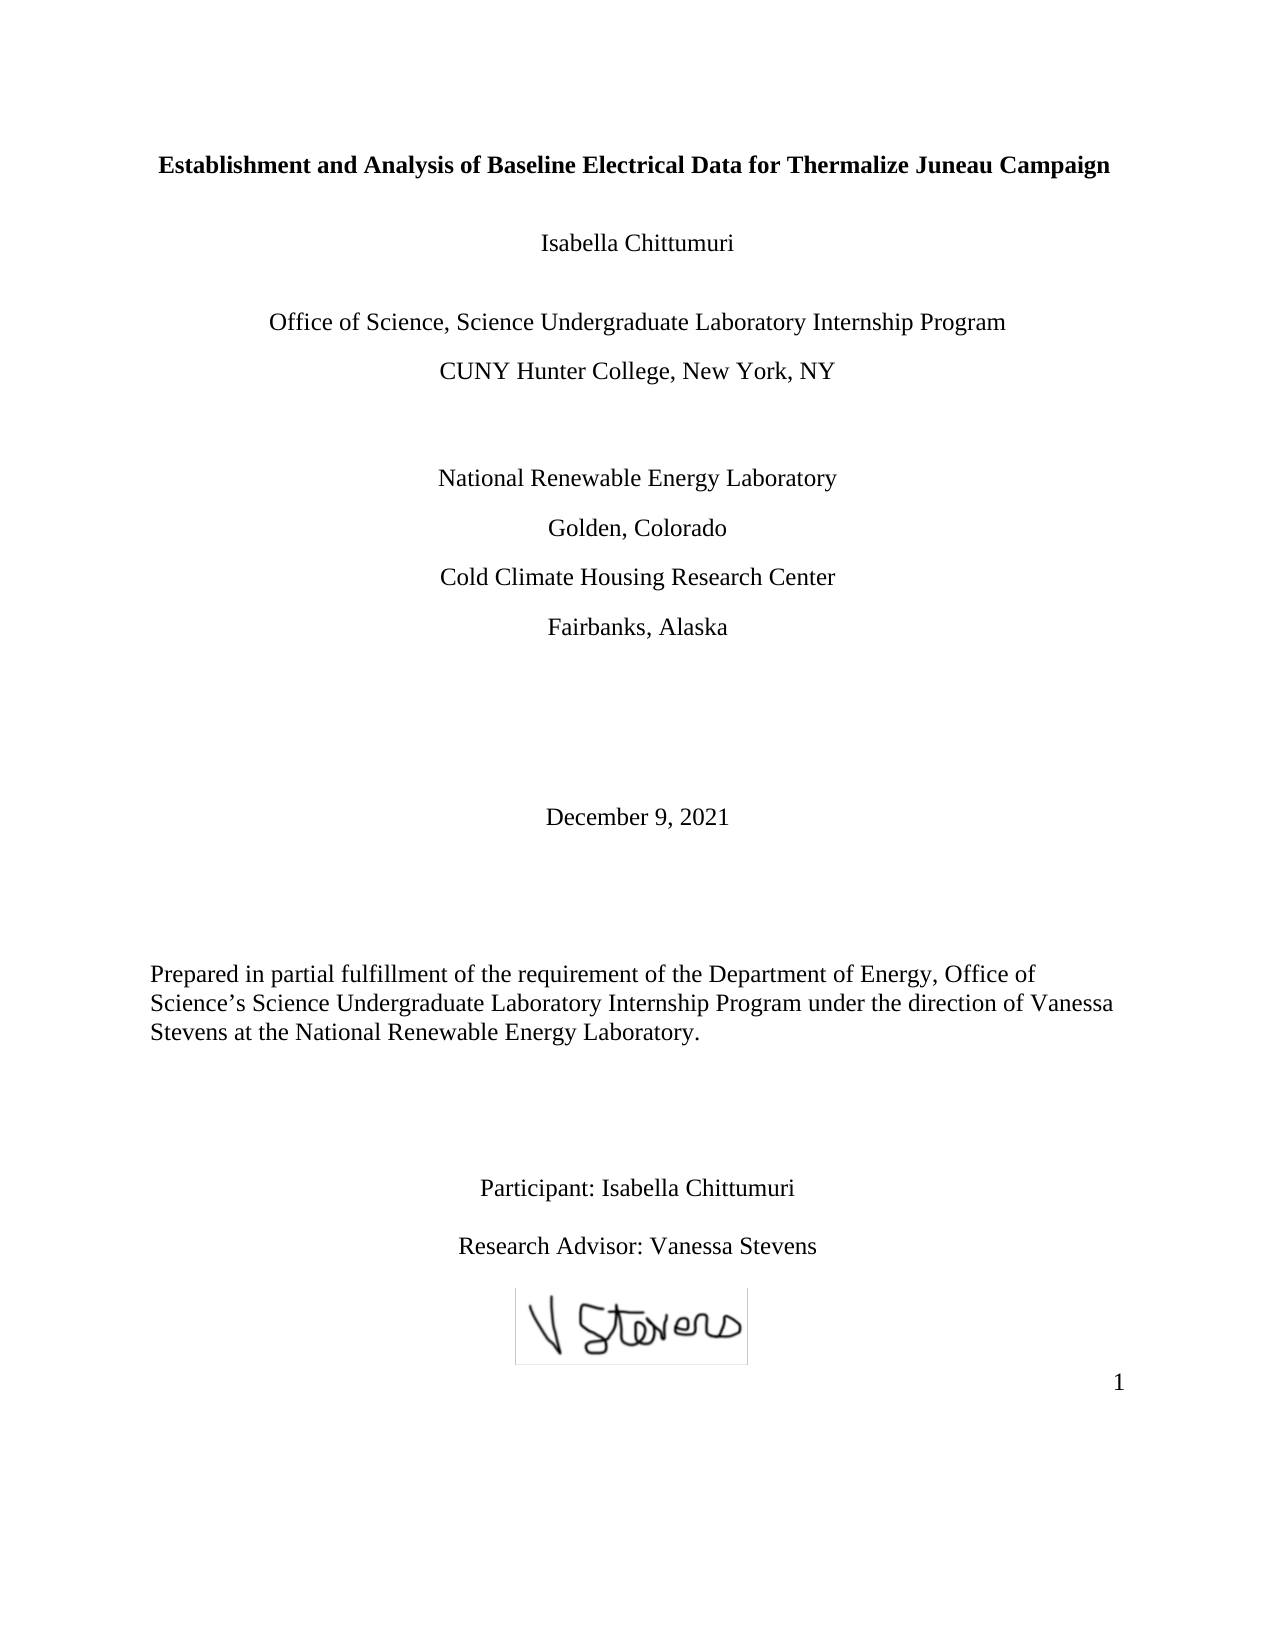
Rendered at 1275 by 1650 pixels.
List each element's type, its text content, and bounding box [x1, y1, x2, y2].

text Fairbanks, Alaska [150, 612, 1125, 641]
text Research Advisor: Vanessa Stevens [150, 1231, 1125, 1259]
picture [508, 1288, 767, 1368]
text National Renewable Energy Laboratory [150, 463, 1125, 492]
text December 9, 2021 [150, 802, 1125, 831]
text Cold Climate Housing Research Center [150, 562, 1125, 591]
text Establishment and Analysis of Baseline Electrical Data for Thermalize Juneau Campaign [150, 150, 1125, 179]
text Participant: Isabella Chittumuri [150, 1173, 1125, 1202]
text Isabella Chittumuri [150, 228, 1125, 257]
text Golden, Colorado [150, 513, 1125, 542]
text CUNY Hunter College, New York, NY [150, 356, 1125, 385]
text Office of Science, Science Undergraduate Laboratory Internship Program [150, 307, 1125, 335]
text Prepared in partial fulfillment of the requirement of the Department of Energy, Office of Science’s Science Undergraduate Laboratory Internship Program under the direction of Vanessa Stevens at the National Renewable Energy Laboratory. [150, 959, 1125, 1045]
